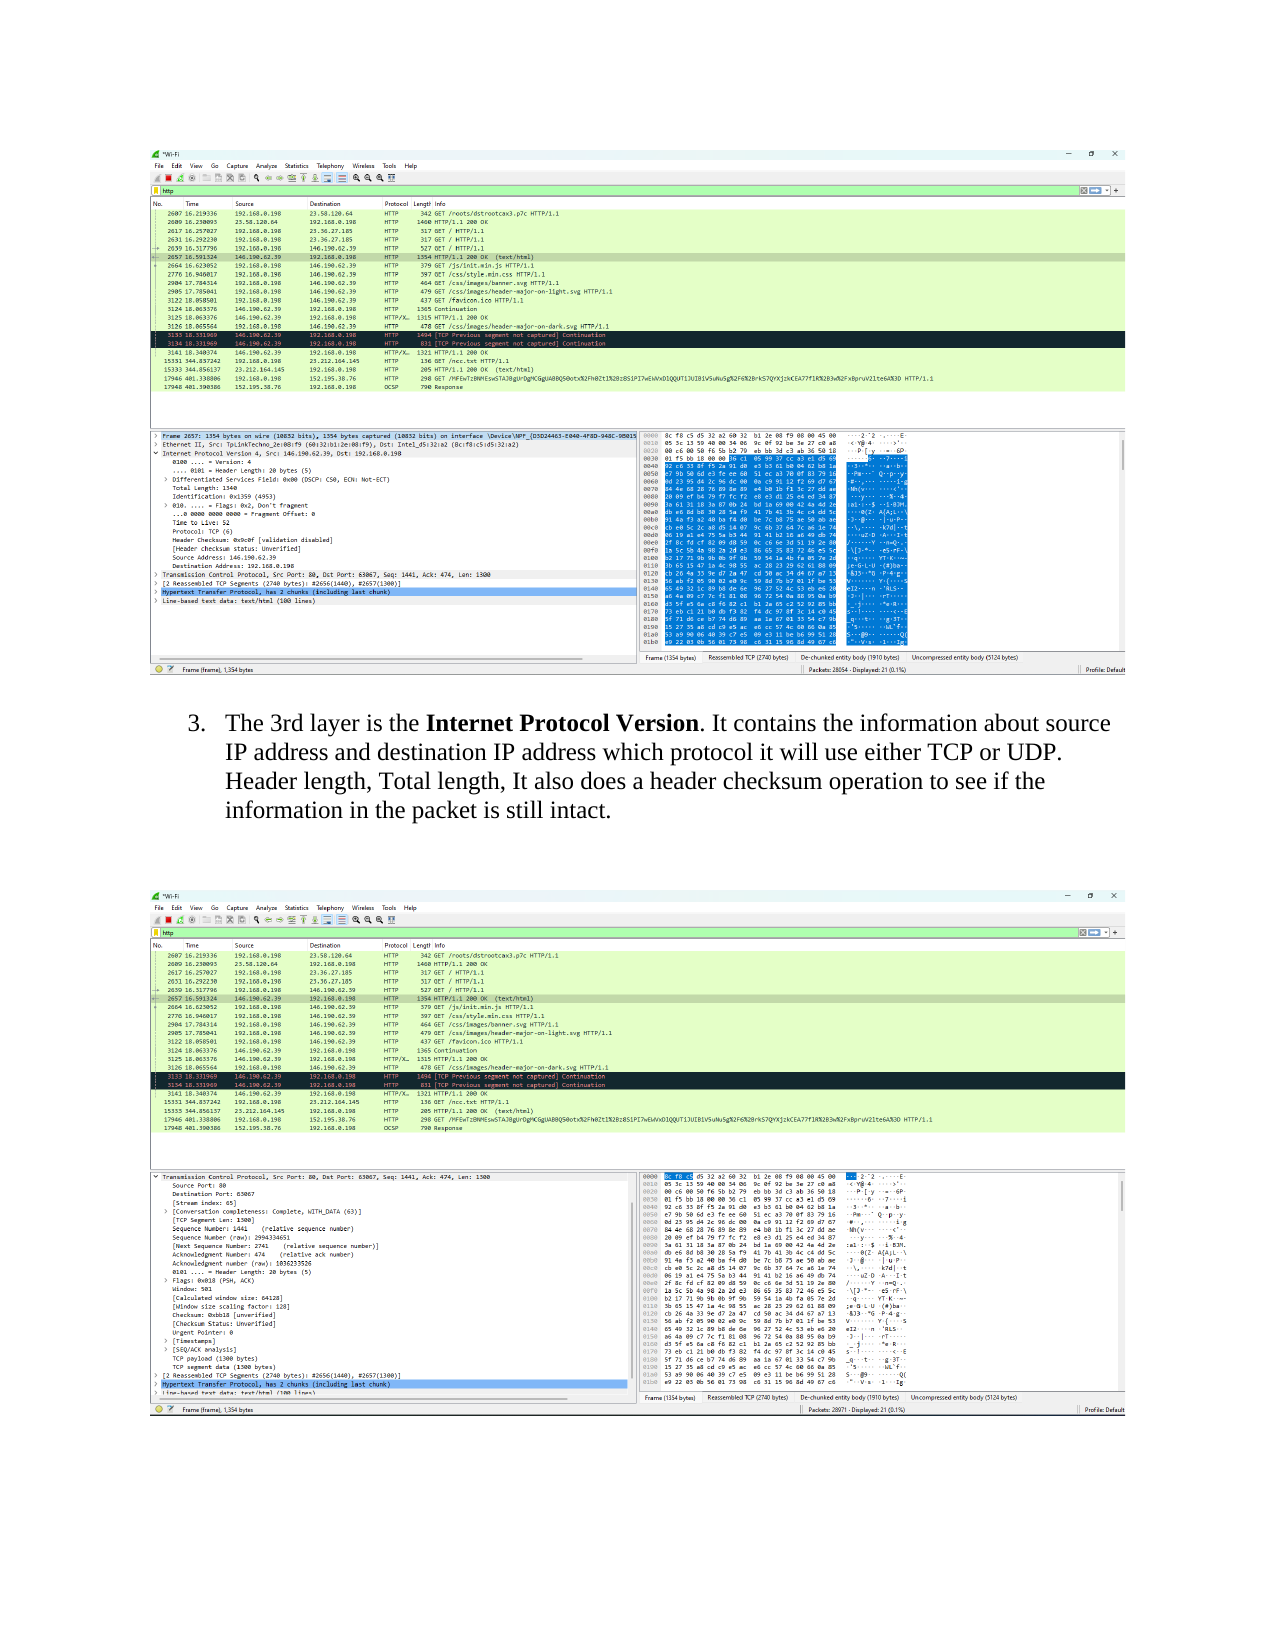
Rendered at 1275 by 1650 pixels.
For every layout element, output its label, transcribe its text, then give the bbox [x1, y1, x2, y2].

picture [150, 150, 1125, 675]
picture [150, 890, 1125, 1416]
list The 3rd layer is the Internet Protocol Version. It contains the information about source IP address and destination IP address which protocol it will use either TCP or UDP. Header length, Total length, It also does a header checksum operation to see if the information in the packet is still intact. [187, 708, 1125, 823]
